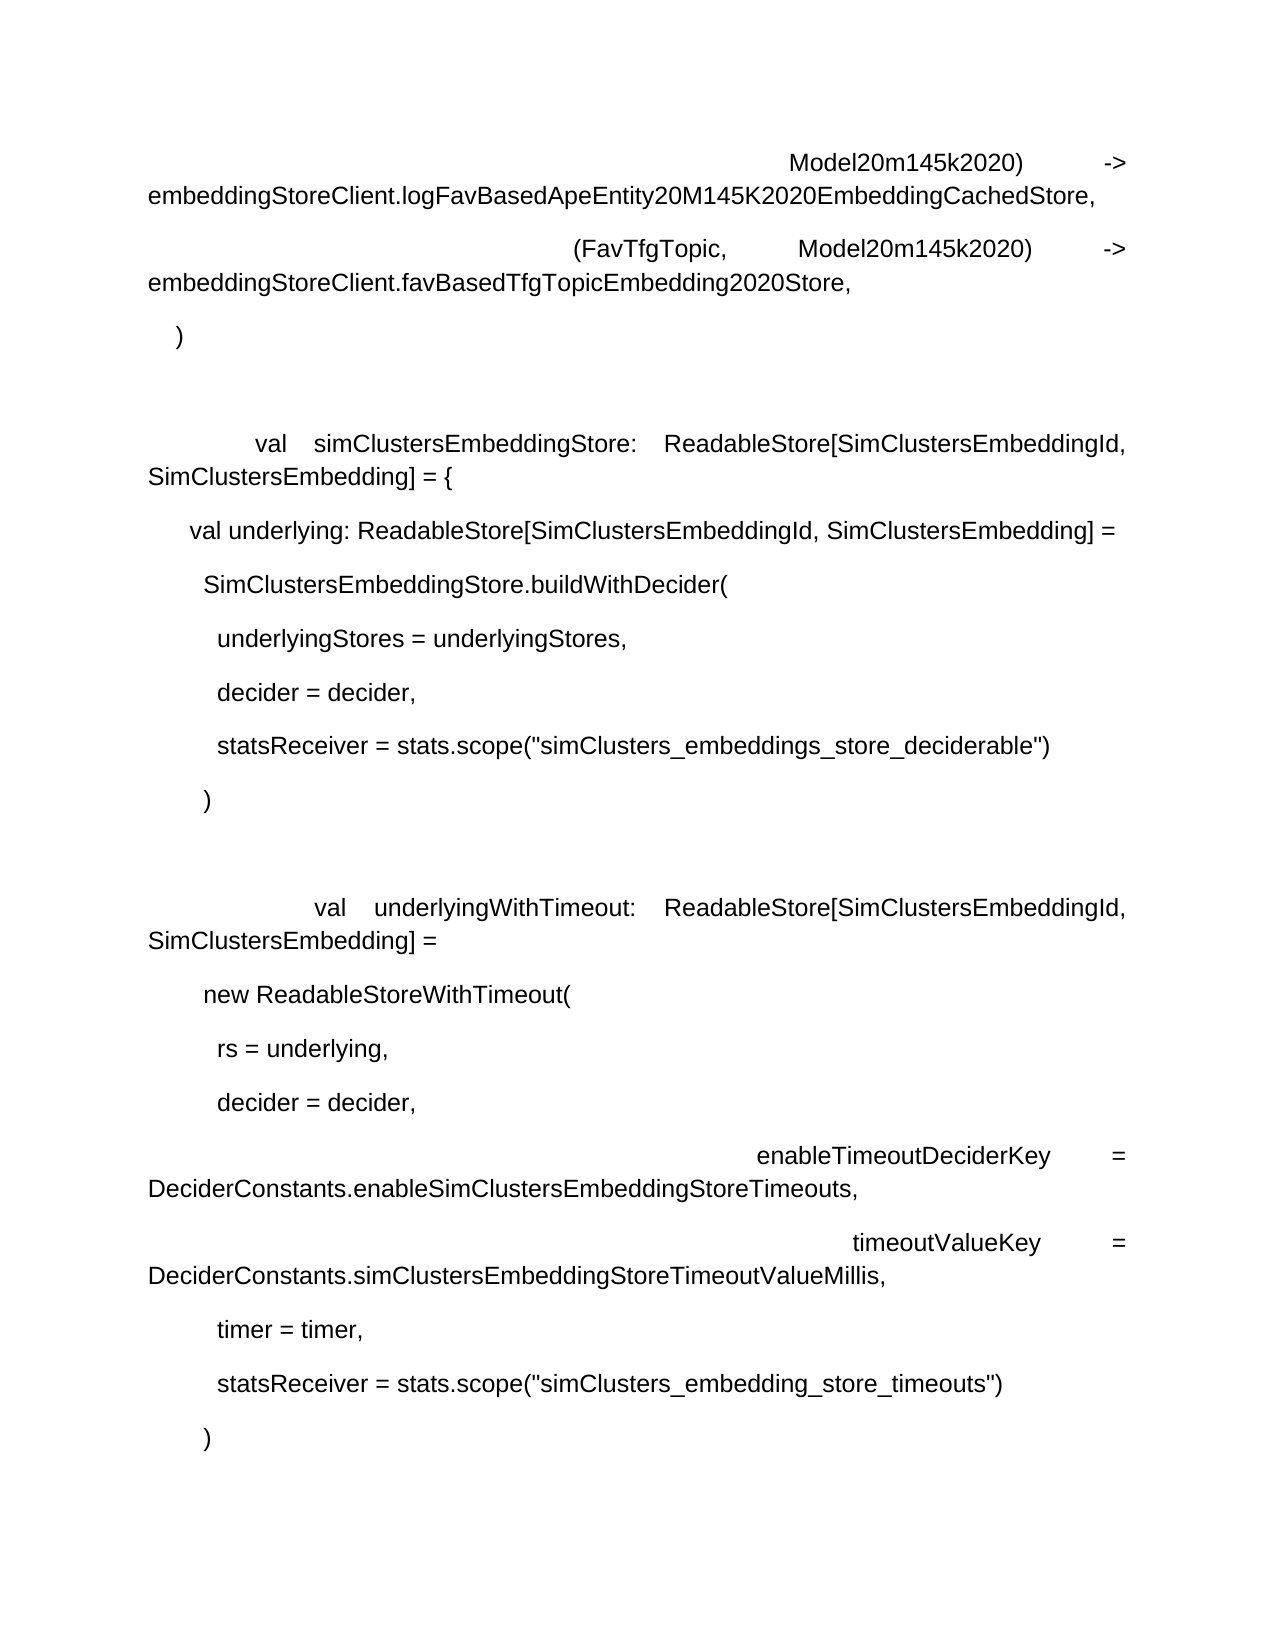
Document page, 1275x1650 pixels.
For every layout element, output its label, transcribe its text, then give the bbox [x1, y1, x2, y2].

text (FavTfgTopic, Model20m145k2020) -> embeddingStoreClient.favBasedTfgTopicEmbedding2020Store, [148, 234, 1127, 296]
text decider = decider, [148, 677, 1127, 706]
text ) [148, 1423, 1127, 1452]
text rs = underlying, [148, 1034, 1127, 1062]
text decider = decider, [148, 1087, 1127, 1116]
text statsReceiver = stats.scope("simClusters_embedding_store_timeouts") [148, 1369, 1127, 1398]
text statsReceiver = stats.scope("simClusters_embeddings_store_deciderable") [148, 731, 1127, 760]
text val underlying: ReadableStore[SimClustersEmbeddingId, SimClustersEmbedding] = [148, 516, 1127, 545]
text Model20m145k2020) -> embeddingStoreClient.logFavBasedApeEntity20M145K2020EmbeddingCachedStore, [148, 148, 1127, 209]
text timer = timer, [148, 1315, 1127, 1344]
text enableTimeoutDeciderKey = DeciderConstants.enableSimClustersEmbeddingStoreTimeouts, [148, 1141, 1127, 1203]
text timeoutValueKey = DeciderConstants.simClustersEmbeddingStoreTimeoutValueMillis, [148, 1228, 1127, 1290]
text new ReadableStoreWithTimeout( [148, 980, 1127, 1008]
text val underlyingWithTimeout: ReadableStore[SimClustersEmbeddingId, SimClustersEmbedding] = [148, 893, 1127, 955]
text val simClustersEmbeddingStore: ReadableStore[SimClustersEmbeddingId, SimClustersEmbedding] = { [148, 429, 1127, 491]
text ) [148, 785, 1127, 814]
text SimClustersEmbeddingStore.buildWithDecider( [148, 570, 1127, 598]
text ) [148, 321, 1127, 350]
text underlyingStores = underlyingStores, [148, 624, 1127, 652]
